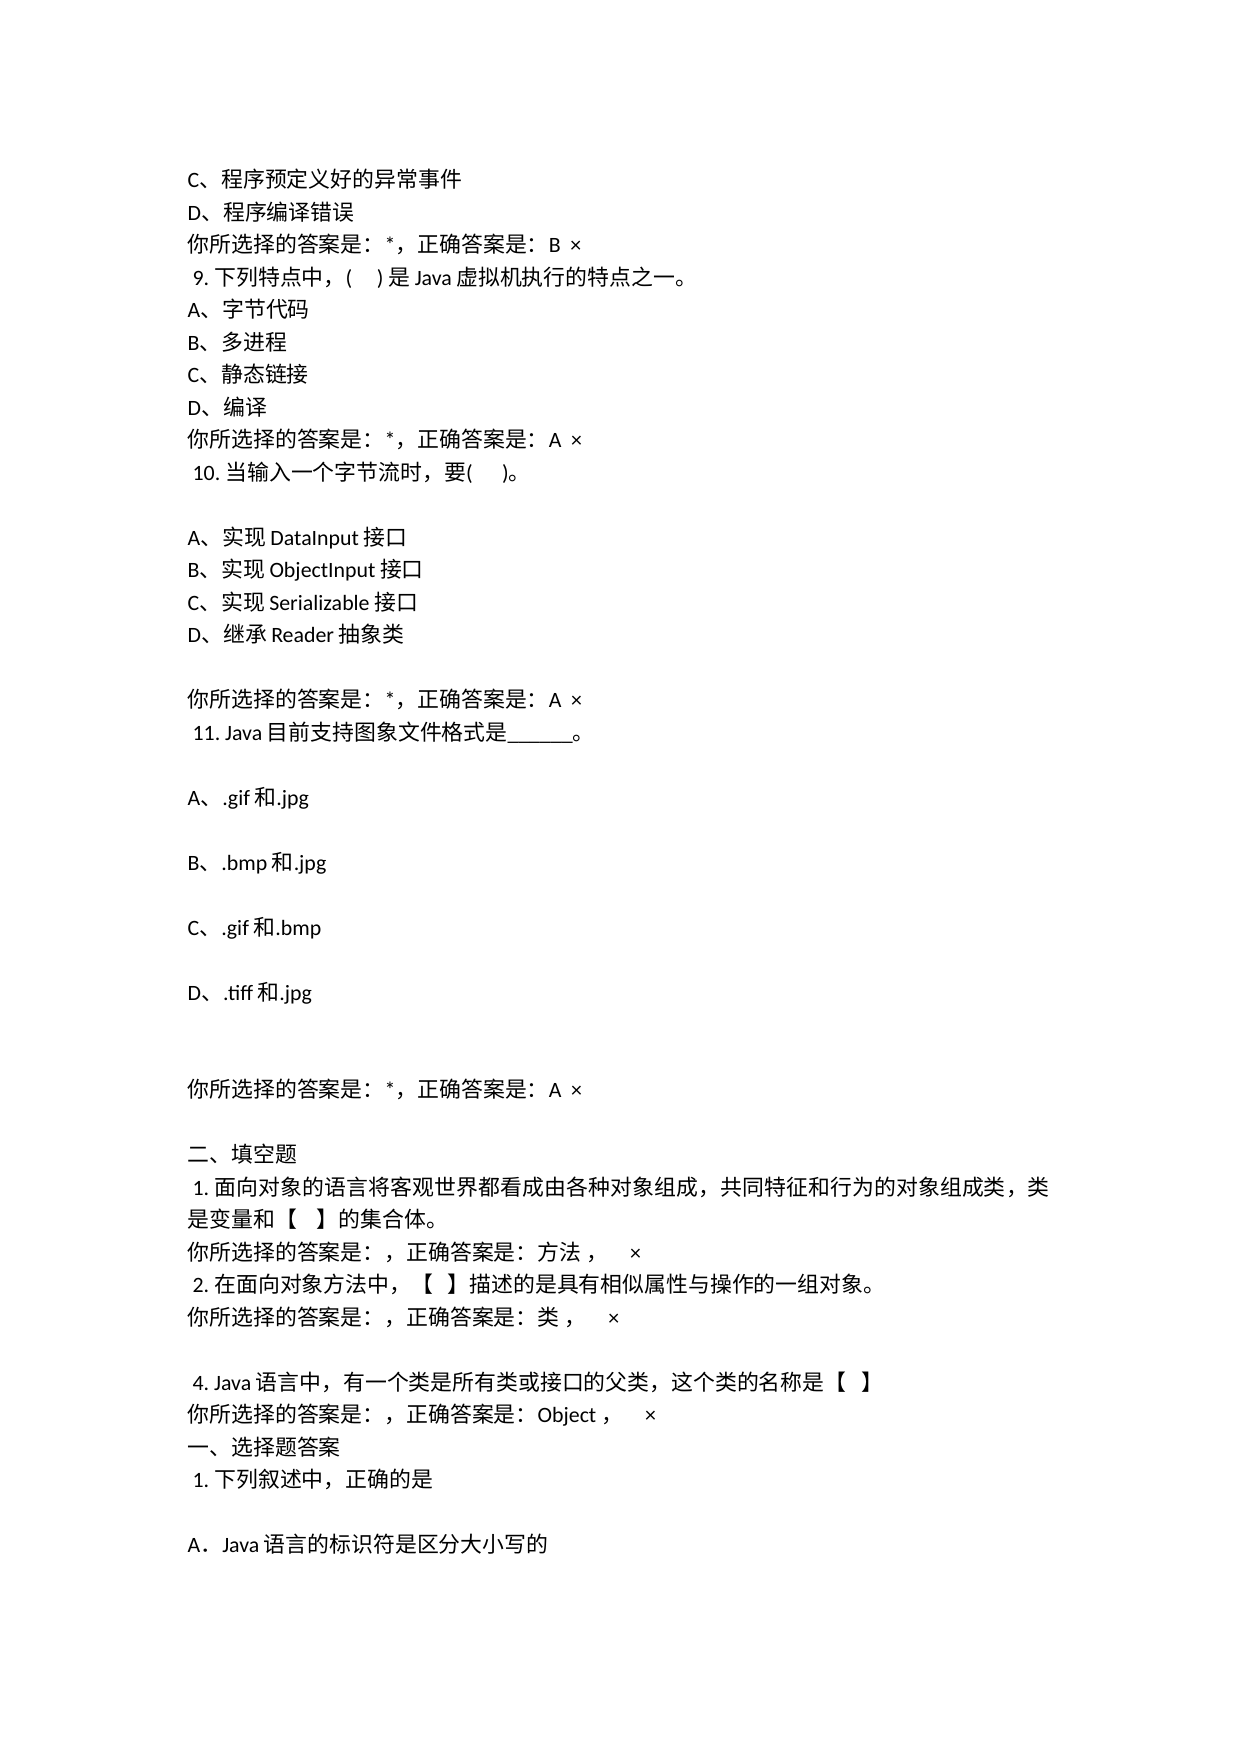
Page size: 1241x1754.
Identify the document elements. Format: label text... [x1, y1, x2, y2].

text D、程序编译错误 [187, 194, 1053, 227]
text 二、填空题 [187, 1137, 1053, 1169]
text 9. 下列特点中，( ) 是Java虚拟机执行的特点之一。 [187, 259, 1053, 292]
text D、继承Reader抽象类 [187, 617, 1053, 649]
text D、.tiff和.jpg [187, 974, 1053, 1007]
text 你所选择的答案是：*，正确答案是：A × [187, 1072, 1053, 1104]
text A、字节代码 [187, 292, 1053, 324]
text 10. 当输入一个字节流时，要( )。 [187, 454, 1053, 487]
text B、实现ObjectInput接口 [187, 552, 1053, 584]
text 11. Java目前支持图象文件格式是______。 [187, 714, 1053, 747]
text B、.bmp和.jpg [187, 844, 1053, 877]
text 你所选择的答案是：*，正确答案是：A × [187, 422, 1053, 454]
text 2. 在面向对象方法中，【 】描述的是具有相似属性与操作的一组对象。 [187, 1267, 1053, 1299]
text 1. 下列叙述中，正确的是 [187, 1462, 1053, 1494]
text C、实现Serializable接口 [187, 584, 1053, 617]
text 4. Java语言中，有一个类是所有类或接口的父类，这个类的名称是【 】 [187, 1364, 1053, 1397]
text A．Java语言的标识符是区分大小写的 [187, 1527, 1053, 1559]
text C、程序预定义好的异常事件 [187, 162, 1053, 194]
text C、静态链接 [187, 357, 1053, 389]
text 你所选择的答案是：，正确答案是：Object ， × [187, 1397, 1053, 1429]
text 你所选择的答案是：*，正确答案是：A × [187, 682, 1053, 714]
text A、实现DataInput接口 [187, 519, 1053, 552]
text D、编译 [187, 389, 1053, 422]
text B、多进程 [187, 324, 1053, 357]
text 你所选择的答案是：，正确答案是：方法 ， × [187, 1234, 1053, 1267]
text 一、选择题答案 [187, 1429, 1053, 1462]
text C、.gif和.bmp [187, 909, 1053, 942]
text A、.gif和.jpg [187, 779, 1053, 812]
text 你所选择的答案是：*，正确答案是：B × [187, 227, 1053, 259]
text 你所选择的答案是：，正确答案是：类 ， × [187, 1299, 1053, 1332]
text 1. 面向对象的语言将客观世界都看成由各种对象组成，共同特征和行为的对象组成类，类是变量和【 】的集合体。 [187, 1169, 1053, 1234]
